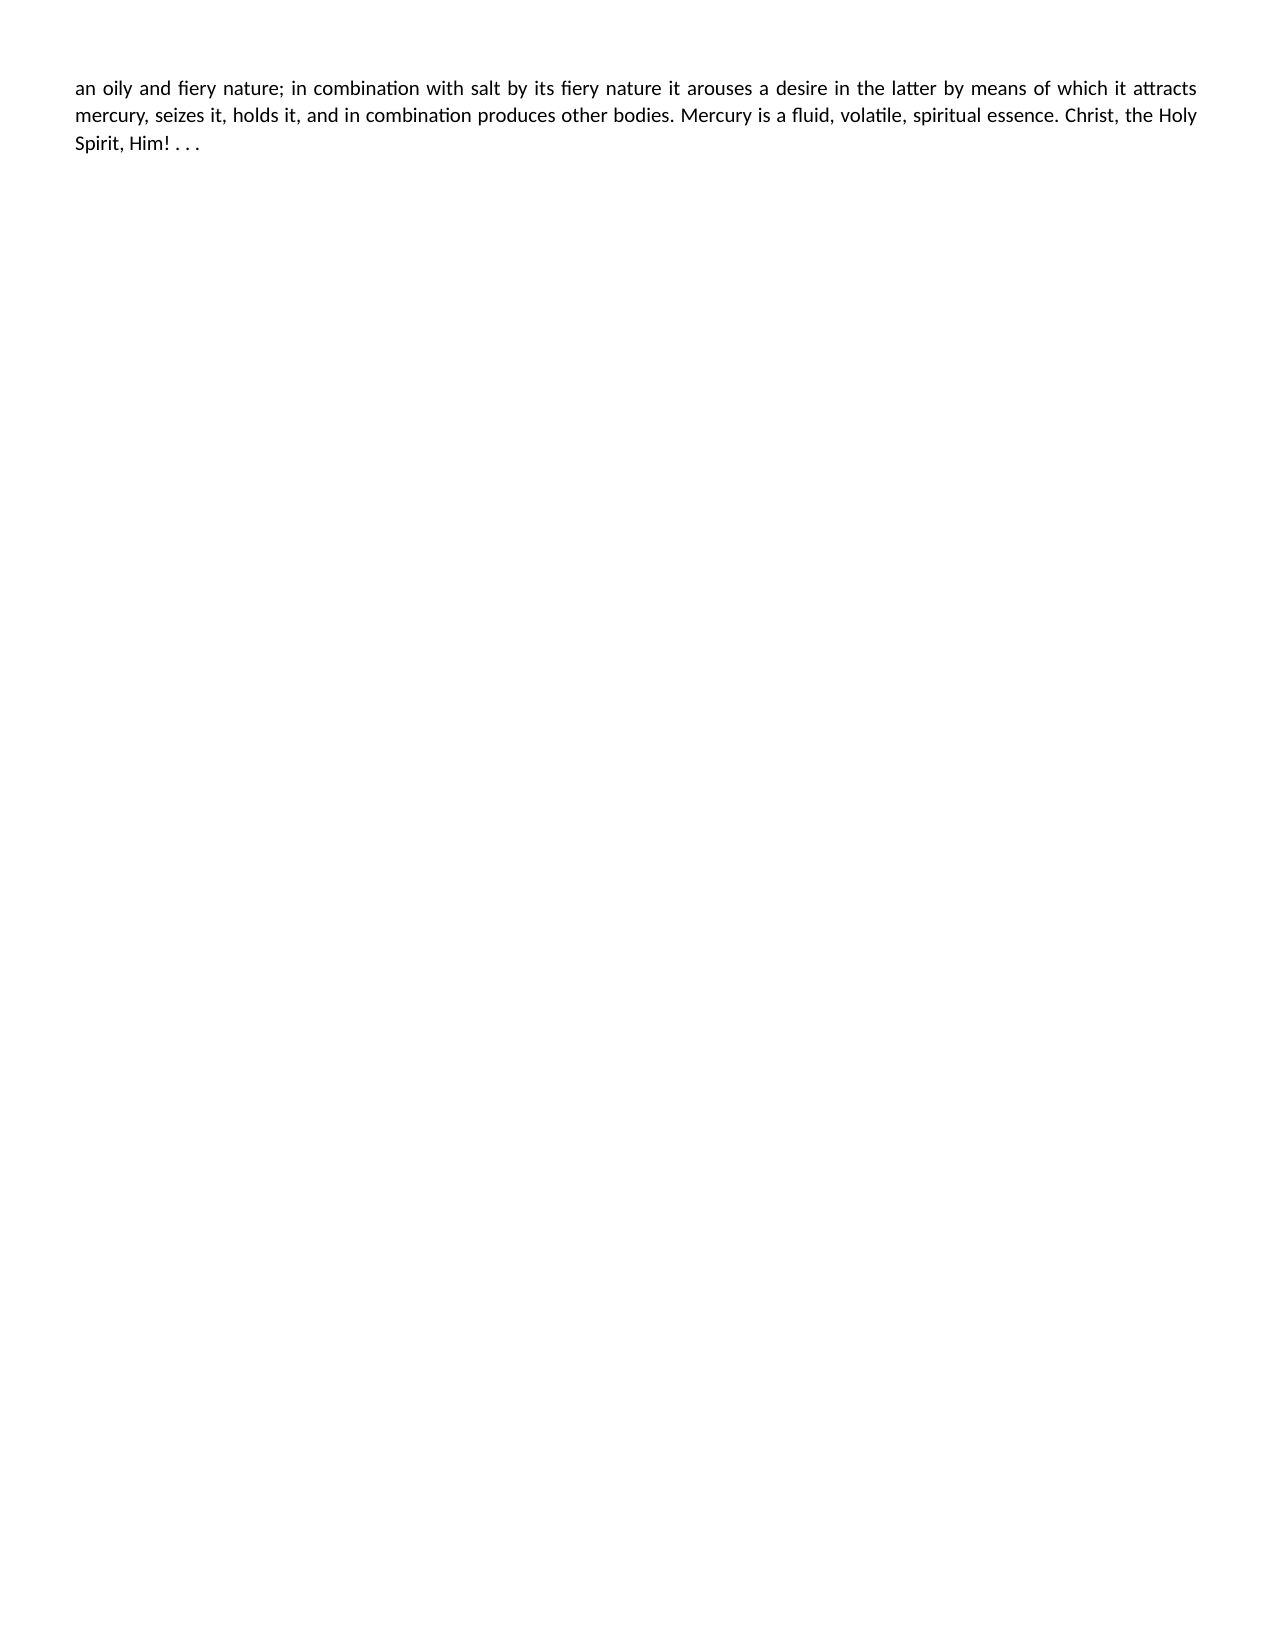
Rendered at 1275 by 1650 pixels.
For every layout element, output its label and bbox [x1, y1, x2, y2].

text [75, 75, 1200, 155]
